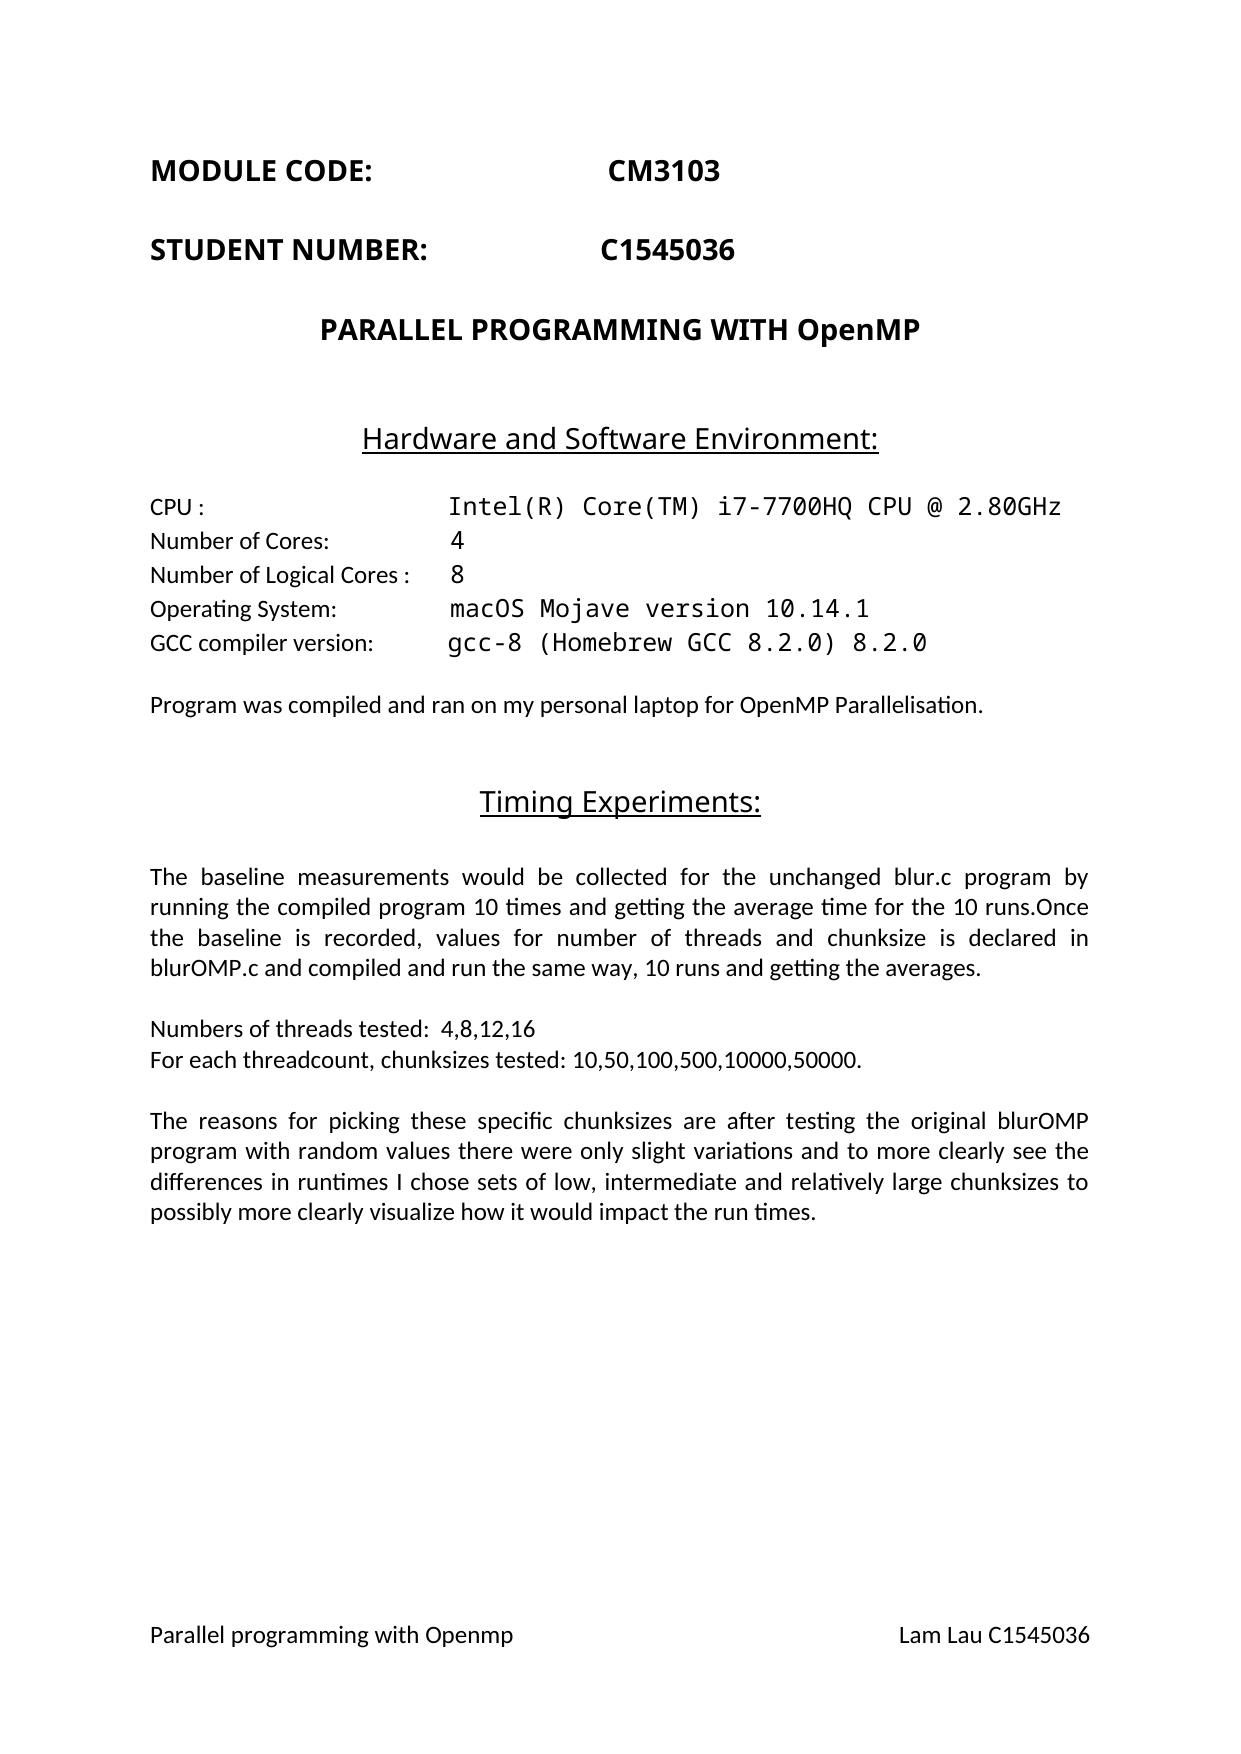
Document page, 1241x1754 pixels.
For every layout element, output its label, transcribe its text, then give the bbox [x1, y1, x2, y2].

text CPU : Intel(R) Core(TM) i7-7700HQ CPU @ 2.80GHz [150, 489, 1090, 523]
text Timing Experiments: [150, 781, 1090, 821]
text PARALLEL PROGRAMMING WITH OpenMP [150, 309, 1090, 348]
text For each threadcount, chunksizes tested: 10,50,100,500,10000,50000. [150, 1044, 1090, 1074]
text GCC compiler version: gcc-8 (Homebrew GCC 8.2.0) 8.2.0 [150, 625, 1090, 659]
text Number of Logical Cores : 8 [150, 557, 1090, 591]
text STUDENT NUMBER: C1545036 [150, 229, 1090, 269]
text The baseline measurements would be collected for the unchanged blur.c program by running the compiled program 10 times and getting the average time for the 10 runs.Once the baseline is recorded, values for number of threads and chunksize is declared in blurOMP.c and compiled and run the same way, 10 runs and getting the averages. [150, 861, 1090, 983]
text Operating System: macOS Mojave version 10.14.1 [150, 591, 1090, 625]
text The reasons for picking these specific chunksizes are after testing the original blurOMP program with random values there were only slight variations and to more clearly see the differences in runtimes I chose sets of low, intermediate and relatively large chunksizes to possibly more clearly visualize how it would impact the run times. [150, 1105, 1090, 1227]
text Numbers of threads tested: 4,8,12,16 [150, 1013, 1090, 1044]
text Number of Cores: 4 [150, 523, 1090, 557]
text Program was compiled and ran on my personal laptop for OpenMP Parallelisation. [150, 690, 1090, 720]
text MODULE CODE: CM3103 [150, 150, 1090, 190]
text Hardware and Software Environment: [150, 419, 1090, 458]
